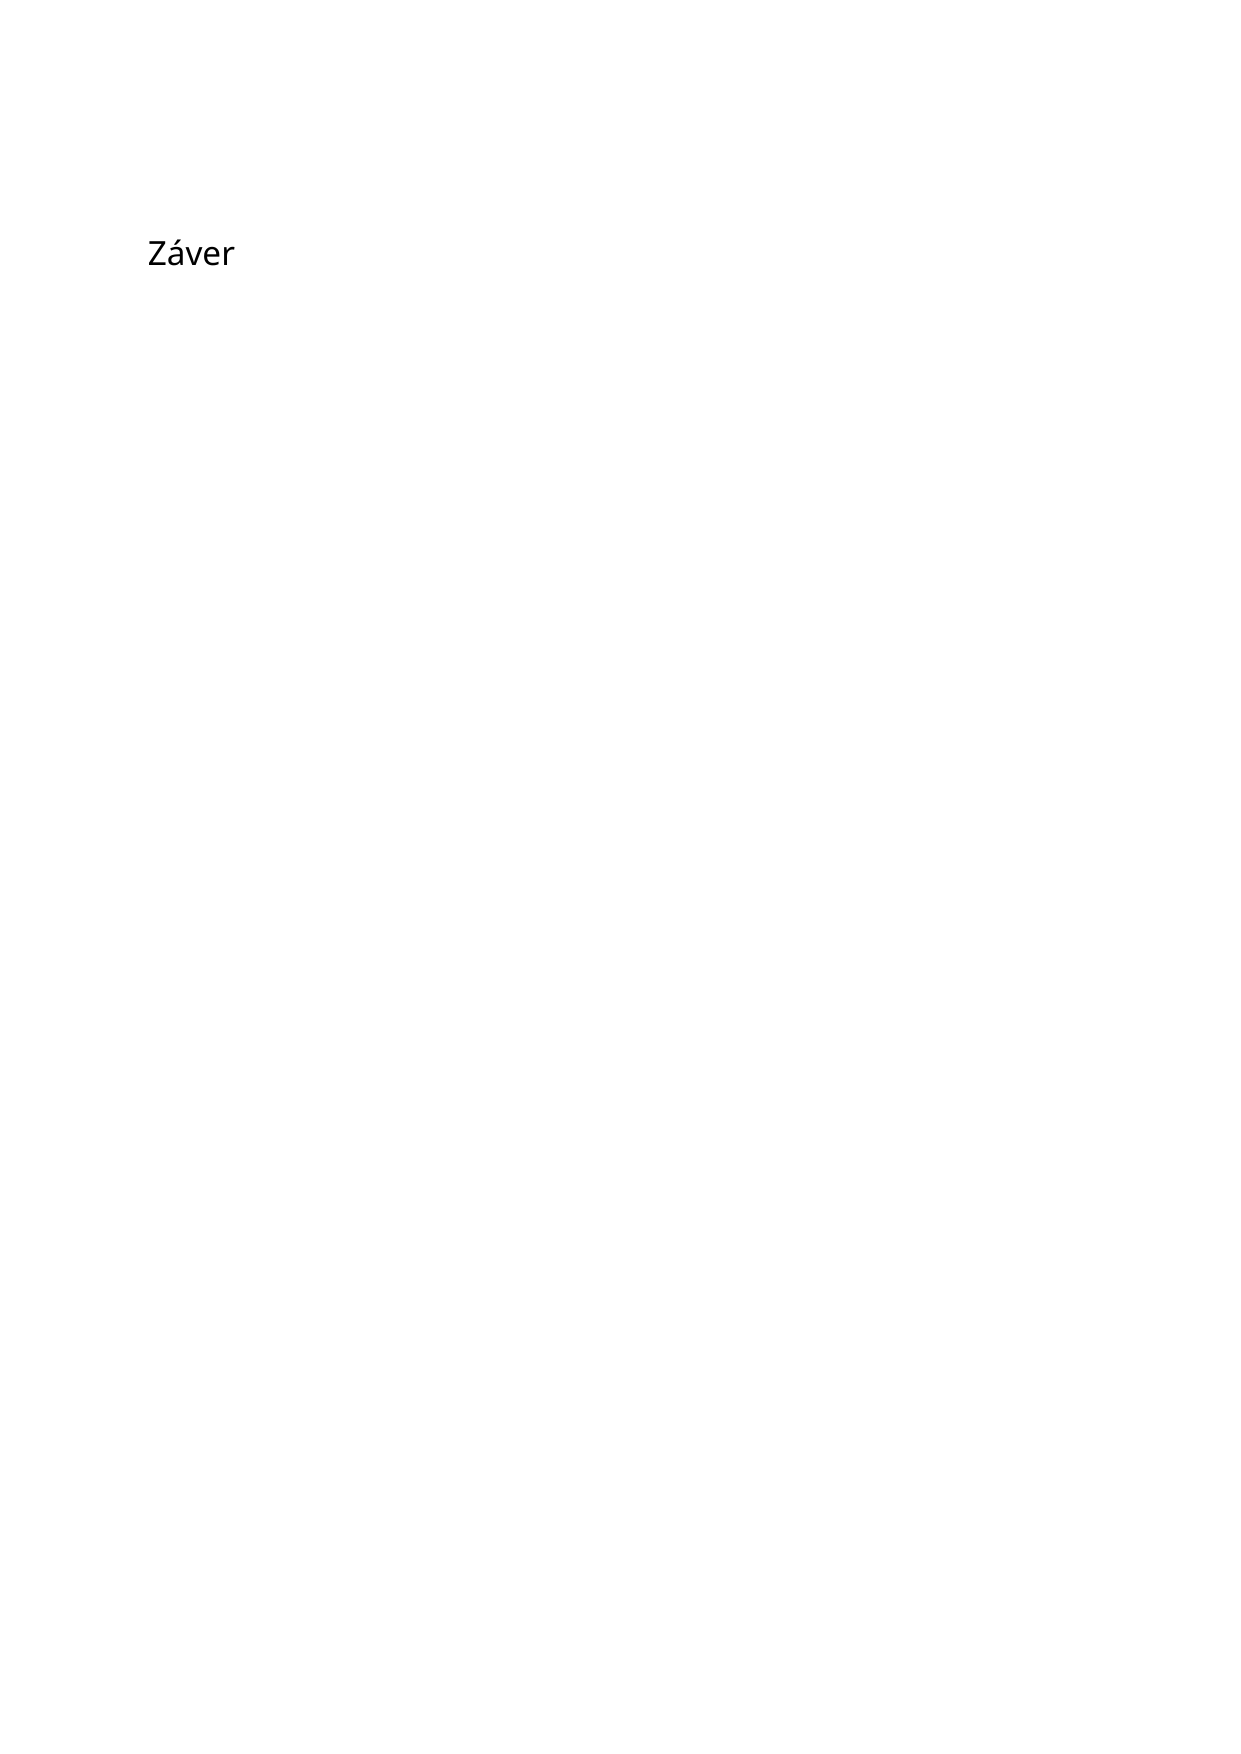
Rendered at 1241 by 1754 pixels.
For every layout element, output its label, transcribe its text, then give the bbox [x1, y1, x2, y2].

subtitle Záver [148, 230, 1093, 276]
